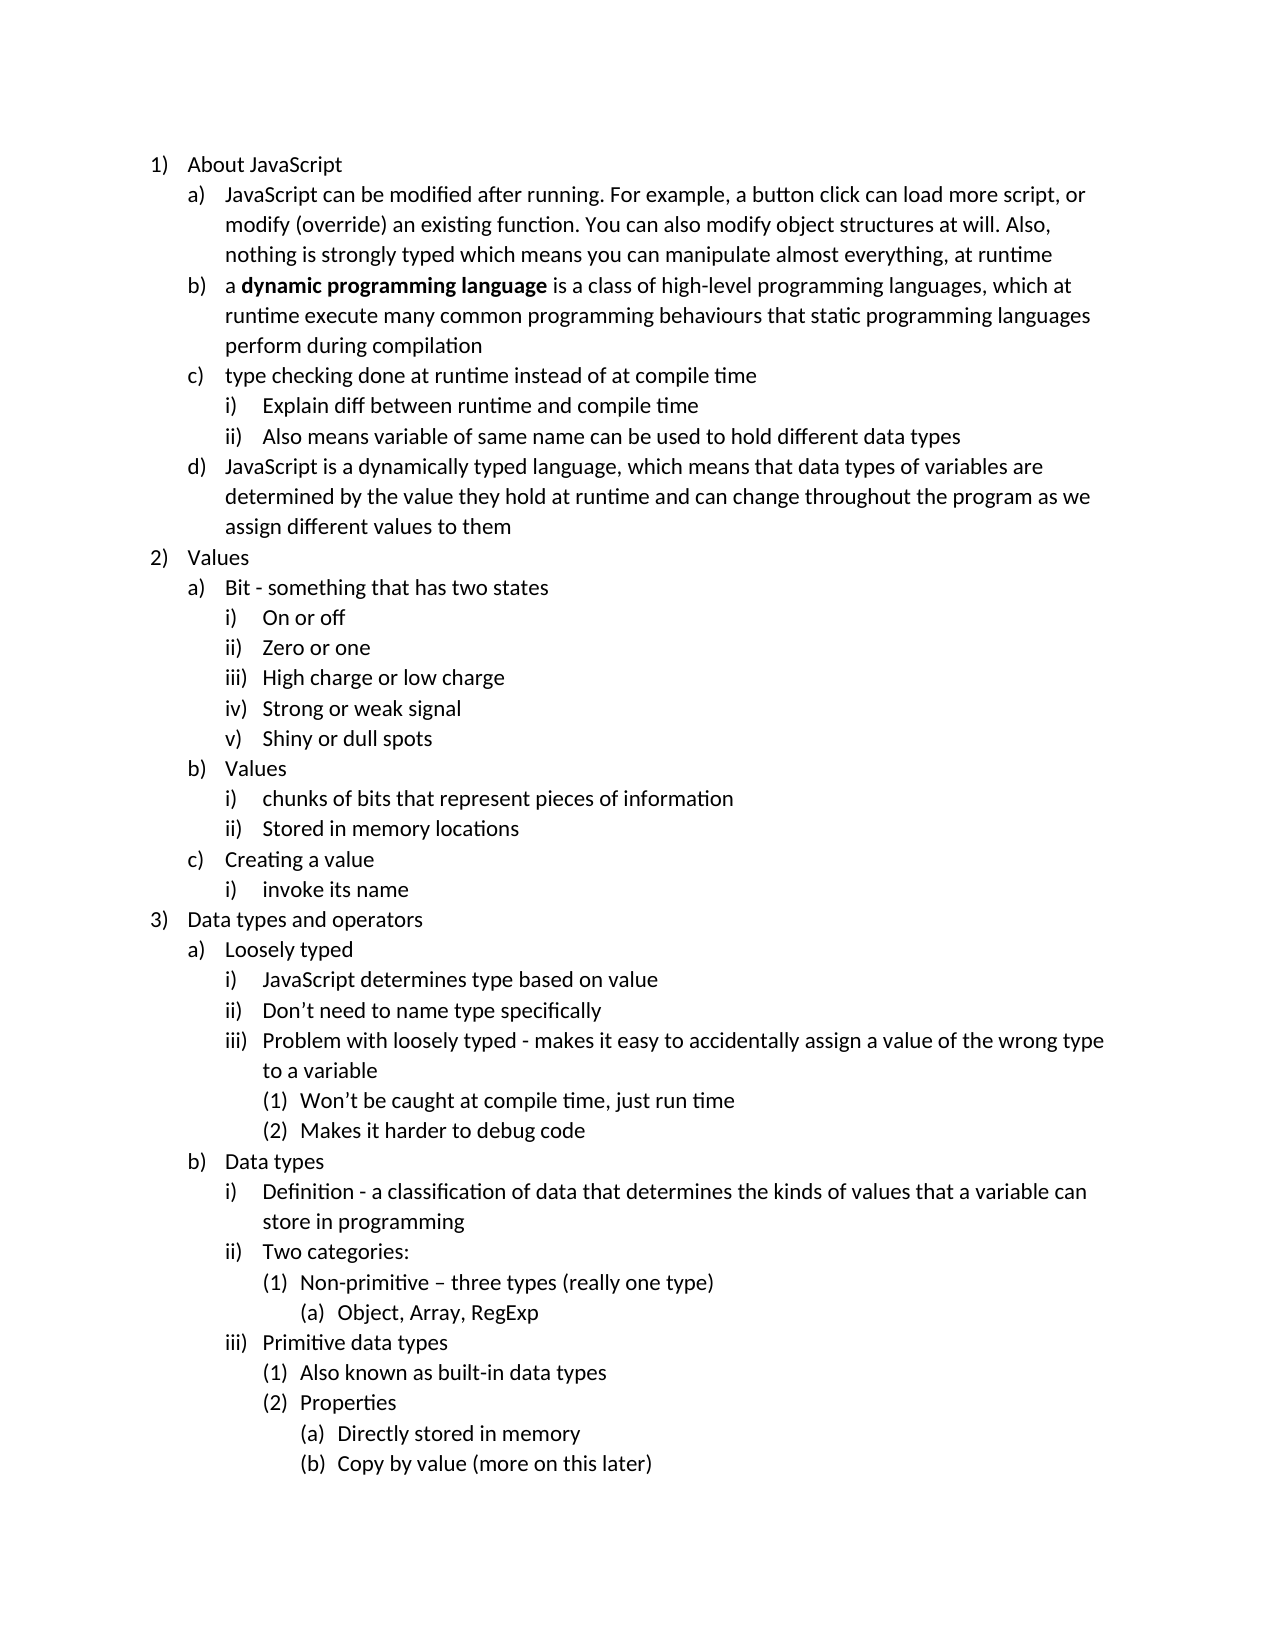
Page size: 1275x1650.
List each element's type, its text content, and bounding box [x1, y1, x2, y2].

list Properties [262, 1388, 1125, 1417]
list On or off [225, 603, 1125, 631]
list invoke its name [225, 875, 1125, 903]
list Shiny or dull spots [225, 724, 1125, 752]
list JavaScript determines type based on value [225, 966, 1125, 994]
list Two categories: [225, 1237, 1125, 1266]
list Also means variable of same name can be used to hold different data types [225, 422, 1125, 450]
list Makes it harder to debug code [262, 1117, 1125, 1145]
list Data types and operators [150, 905, 1125, 933]
list Don’t need to name type specifically [225, 996, 1125, 1024]
list Zero or one [225, 633, 1125, 661]
list High charge or low charge [225, 663, 1125, 692]
list Values [150, 543, 1125, 571]
list Copy by value (more on this later) [300, 1449, 1125, 1477]
list Won’t be caught at compile time, just run time [262, 1086, 1125, 1114]
list Values [187, 754, 1125, 782]
list Loosely typed [187, 935, 1125, 963]
list Primitive data types [225, 1328, 1125, 1356]
list JavaScript is a dynamically typed language, which means that data types of variables are determined by the value they hold at runtime and can change throughout the program as we assign different values to them [187, 452, 1125, 541]
list Bit - something that has two states [187, 573, 1125, 601]
list Also known as built-in data types [262, 1358, 1125, 1386]
list type checking done at runtime instead of at compile time [187, 361, 1125, 389]
list Definition - a classification of data that determines the kinds of values that a variable can store in programming [225, 1177, 1125, 1235]
list chunks of bits that represent pieces of information [225, 784, 1125, 812]
list Data types [187, 1147, 1125, 1175]
list Stored in memory locations [225, 814, 1125, 843]
list JavaScript can be modified after running. For example, a button click can load more script, or modify (override) an existing function. You can also modify object structures at will. Also, nothing is strongly typed which means you can manipulate almost everything, at runtime [187, 180, 1125, 269]
list Directly stored in memory [300, 1419, 1125, 1447]
list Strong or weak signal [225, 694, 1125, 722]
list Creating a value [187, 845, 1125, 873]
list Object, Array, RegExp [300, 1298, 1125, 1326]
list Non-primitive – three types (really one type) [262, 1268, 1125, 1296]
list About JavaScript [150, 150, 1125, 178]
list Problem with loosely typed - makes it easy to accidentally assign a value of the wrong type to a variable [225, 1026, 1125, 1084]
list a dynamic programming language is a class of high-level programming languages, which at runtime execute many common programming behaviours that static programming languages perform during compilation [187, 271, 1125, 359]
list Explain diff between runtime and compile time [225, 392, 1125, 420]
